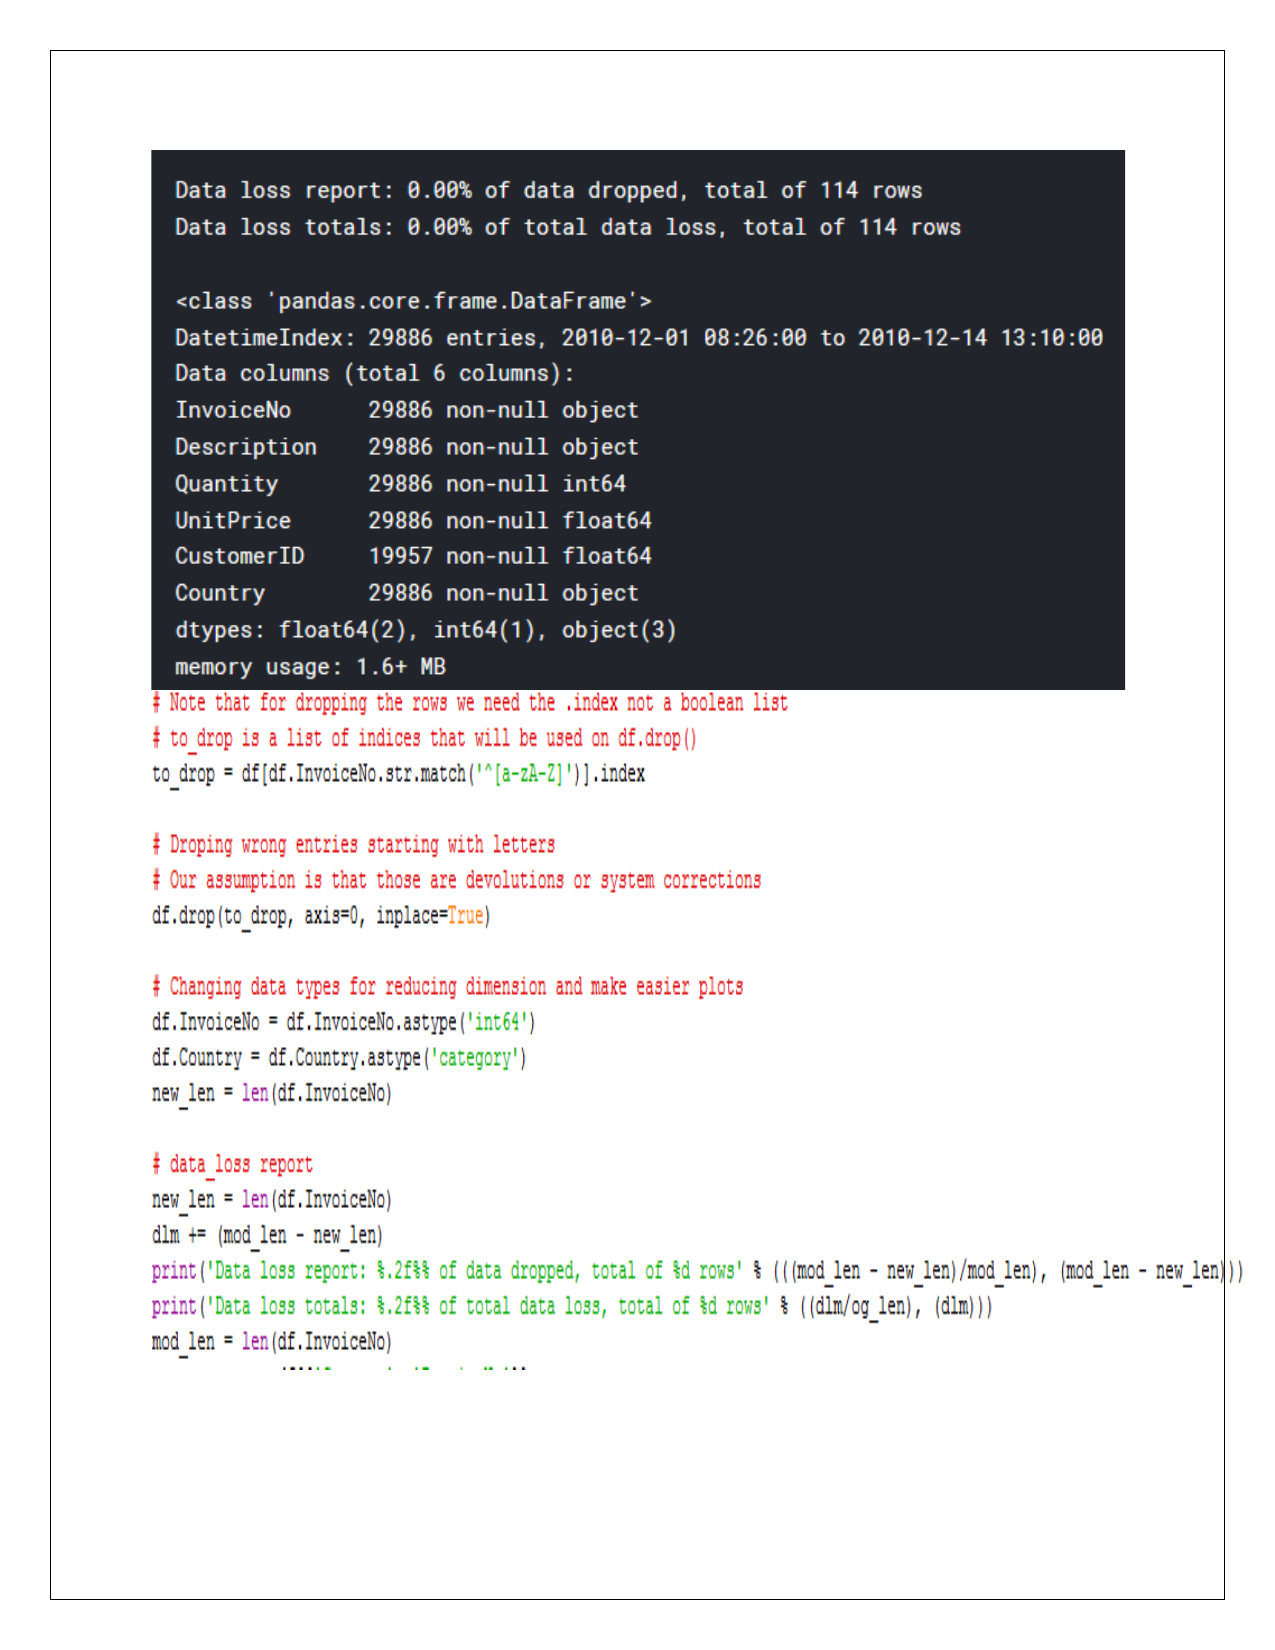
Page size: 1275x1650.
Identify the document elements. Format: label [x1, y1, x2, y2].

picture [150, 691, 1224, 1370]
picture [1225, 691, 1247, 1370]
picture [150, 150, 1125, 690]
